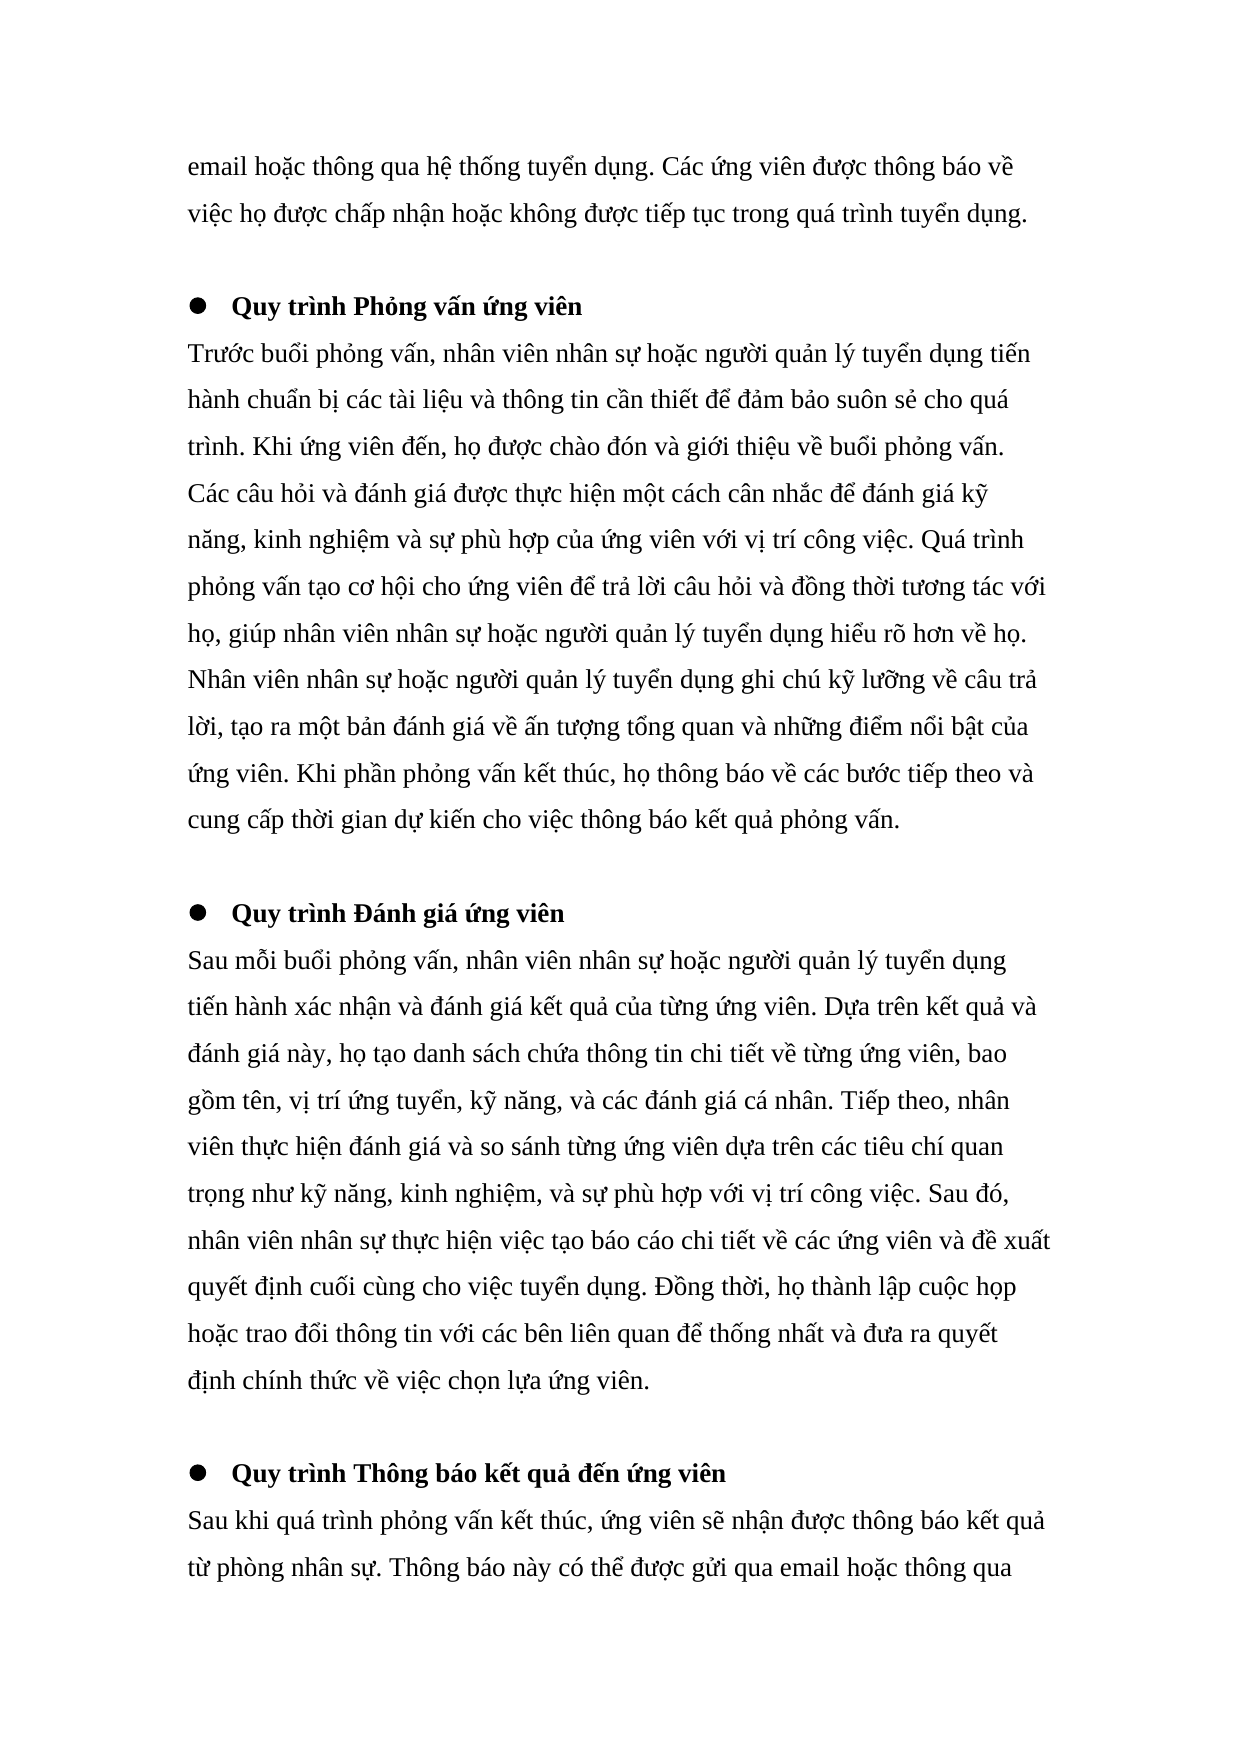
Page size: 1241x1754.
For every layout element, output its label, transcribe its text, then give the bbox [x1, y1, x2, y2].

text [187, 150, 1053, 228]
text Trước buổi phỏng vấn, nhân viên nhân sự hoặc người quản lý tuyển dụng tiến hành chuẩn bị các tài liệu và thông tin cần thiết để đảm bảo suôn sẻ cho quá trình. Khi ứng viên đến, họ được chào đón và giới thiệu về buổi phỏng vấn. Các câu hỏi và đánh giá được thực hiện một cách cân nhắc để đánh giá kỹ năng, kinh nghiệm và sự phù hợp của ứng viên với vị trí công việc. Quá trình phỏng vấn tạo cơ hội cho ứng viên để trả lời câu hỏi và đồng thời tương tác với họ, giúp nhân viên nhân sự hoặc người quản lý tuyển dụng hiểu rõ hơn về họ. Nhân viên nhân sự hoặc người quản lý tuyển dụng ghi chú kỹ lưỡng về câu trả lời, tạo ra một bản đánh giá về ấn tượng tổng quan và những điểm nổi bật của ứng viên. Khi phần phỏng vấn kết thúc, họ thông báo về các bước tiếp theo và cung cấp thời gian dự kiến cho việc thông báo kết quả phỏng vấn. [187, 337, 1053, 835]
list Quy trình Đánh giá ứng viên [187, 897, 1053, 928]
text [187, 1504, 1053, 1582]
list Quy trình Phỏng vấn ứng viên [187, 290, 1053, 321]
text Sau mỗi buổi phỏng vấn, nhân viên nhân sự hoặc người quản lý tuyển dụng tiến hành xác nhận và đánh giá kết quả của từng ứng viên. Dựa trên kết quả và đánh giá này, họ tạo danh sách chứa thông tin chi tiết về từng ứng viên, bao gồm tên, vị trí ứng tuyển, kỹ năng, và các đánh giá cá nhân. Tiếp theo, nhân viên thực hiện đánh giá và so sánh từng ứng viên dựa trên các tiêu chí quan trọng như kỹ năng, kinh nghiệm, và sự phù hợp với vị trí công việc. Sau đó, nhân viên nhân sự thực hiện việc tạo báo cáo chi tiết về các ứng viên và đề xuất quyết định cuối cùng cho việc tuyển dụng. Đồng thời, họ thành lập cuộc họp hoặc trao đổi thông tin với các bên liên quan để thống nhất và đưa ra quyết định chính thức về việc chọn lựa ứng viên. [187, 944, 1053, 1395]
list Quy trình Thông báo kết quả đến ứng viên [187, 1457, 1053, 1488]
